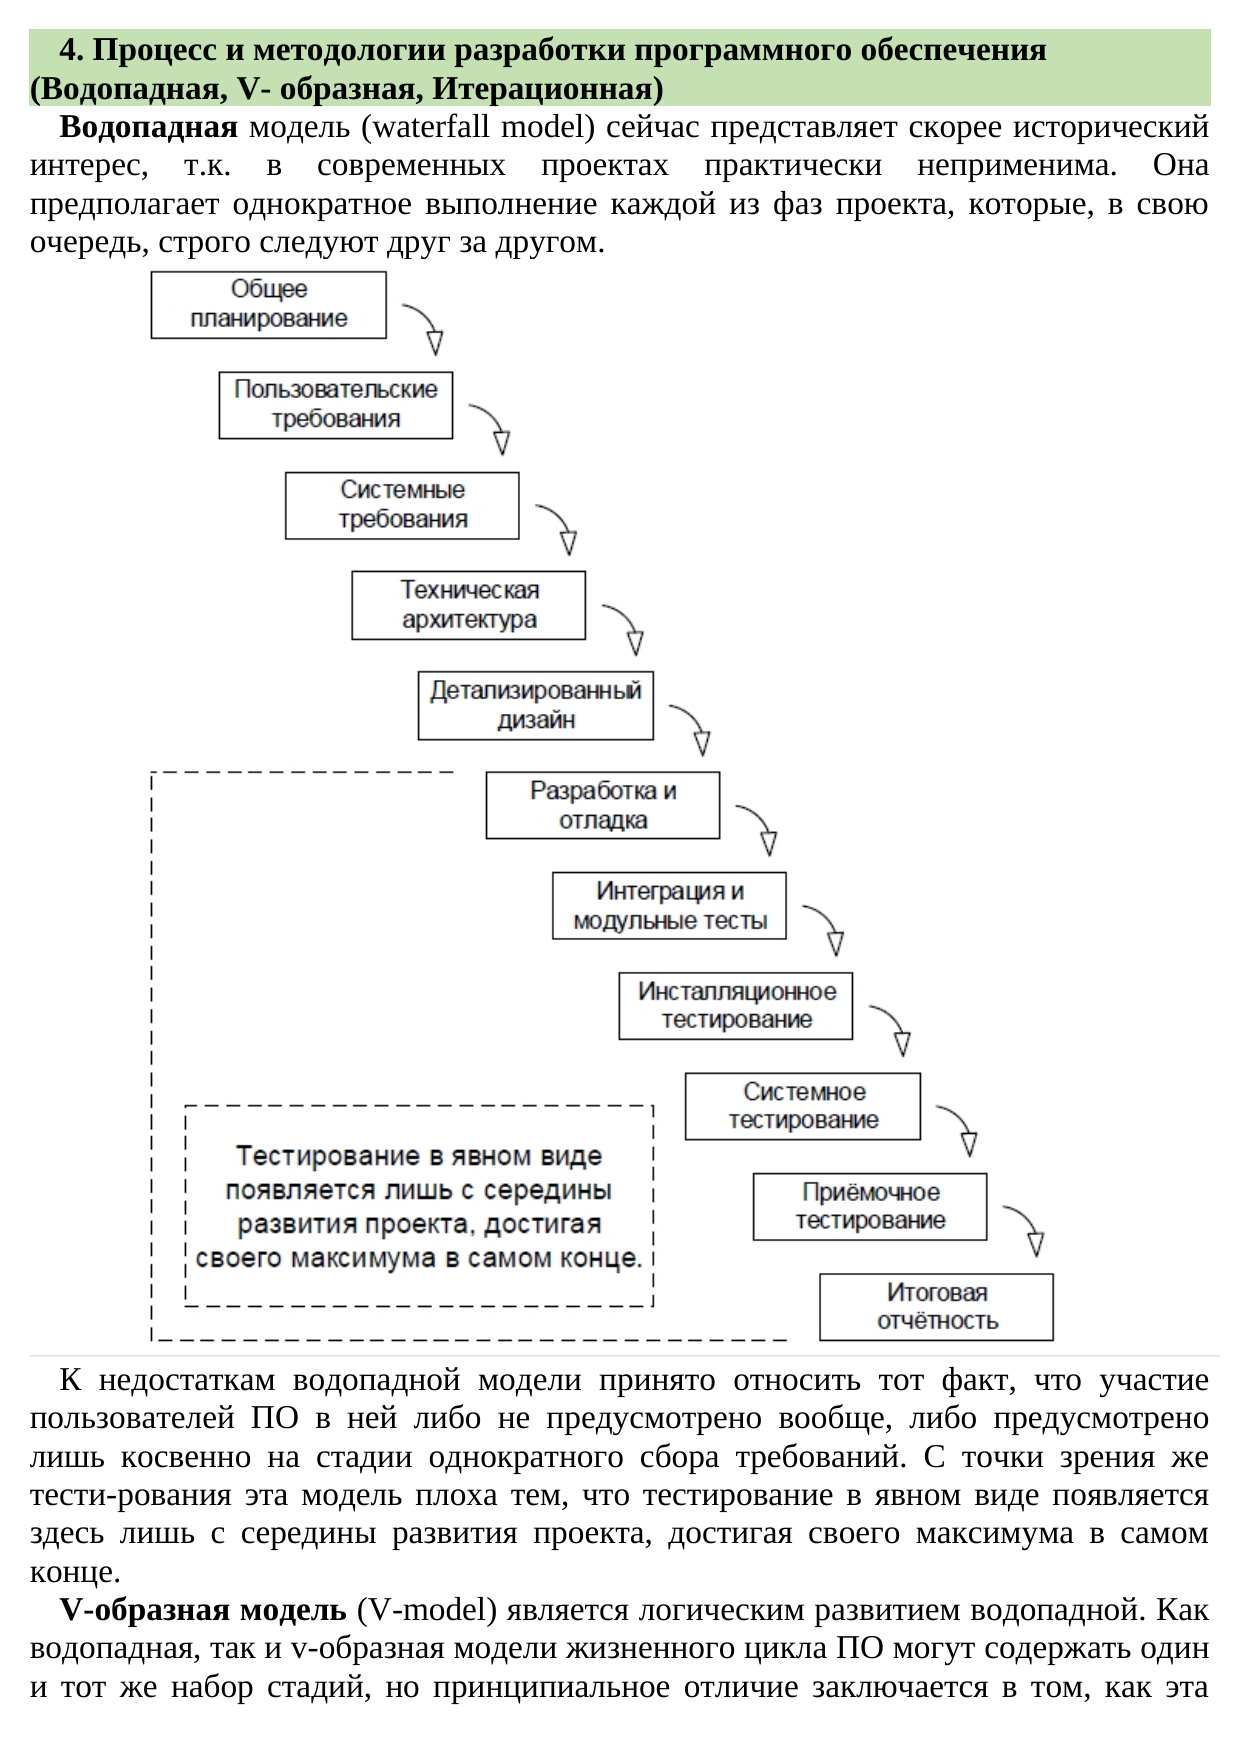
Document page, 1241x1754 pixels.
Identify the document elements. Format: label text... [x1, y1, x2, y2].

text Процесс и методологии разработки программного обеспечения (Водопадная, V- образная, Итерационная) [29, 29, 1211, 106]
picture [29, 259, 1221, 1360]
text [29, 1589, 1211, 1704]
text К недостаткам водопадной модели принято относить тот факт, что участие пользователей ПО в ней либо не предусмотрено вообще, либо предусмотрено лишь косвенно на стадии однократного сбора требований. С точки зрения же тести-рования эта модель плоха тем, что тестирование в явном виде появляется здесь лишь с середины развития проекта, достигая своего максимума в самом конце. [29, 1360, 1211, 1589]
text Водопадная модель (waterfall model) сейчас представляет скорее исторический интерес, т.к. в современных проектах практически неприменима. Она предполагает однократное выполнение каждой из фаз проекта, которые, в свою очередь, строго следуют друг за другом. [29, 106, 1211, 259]
